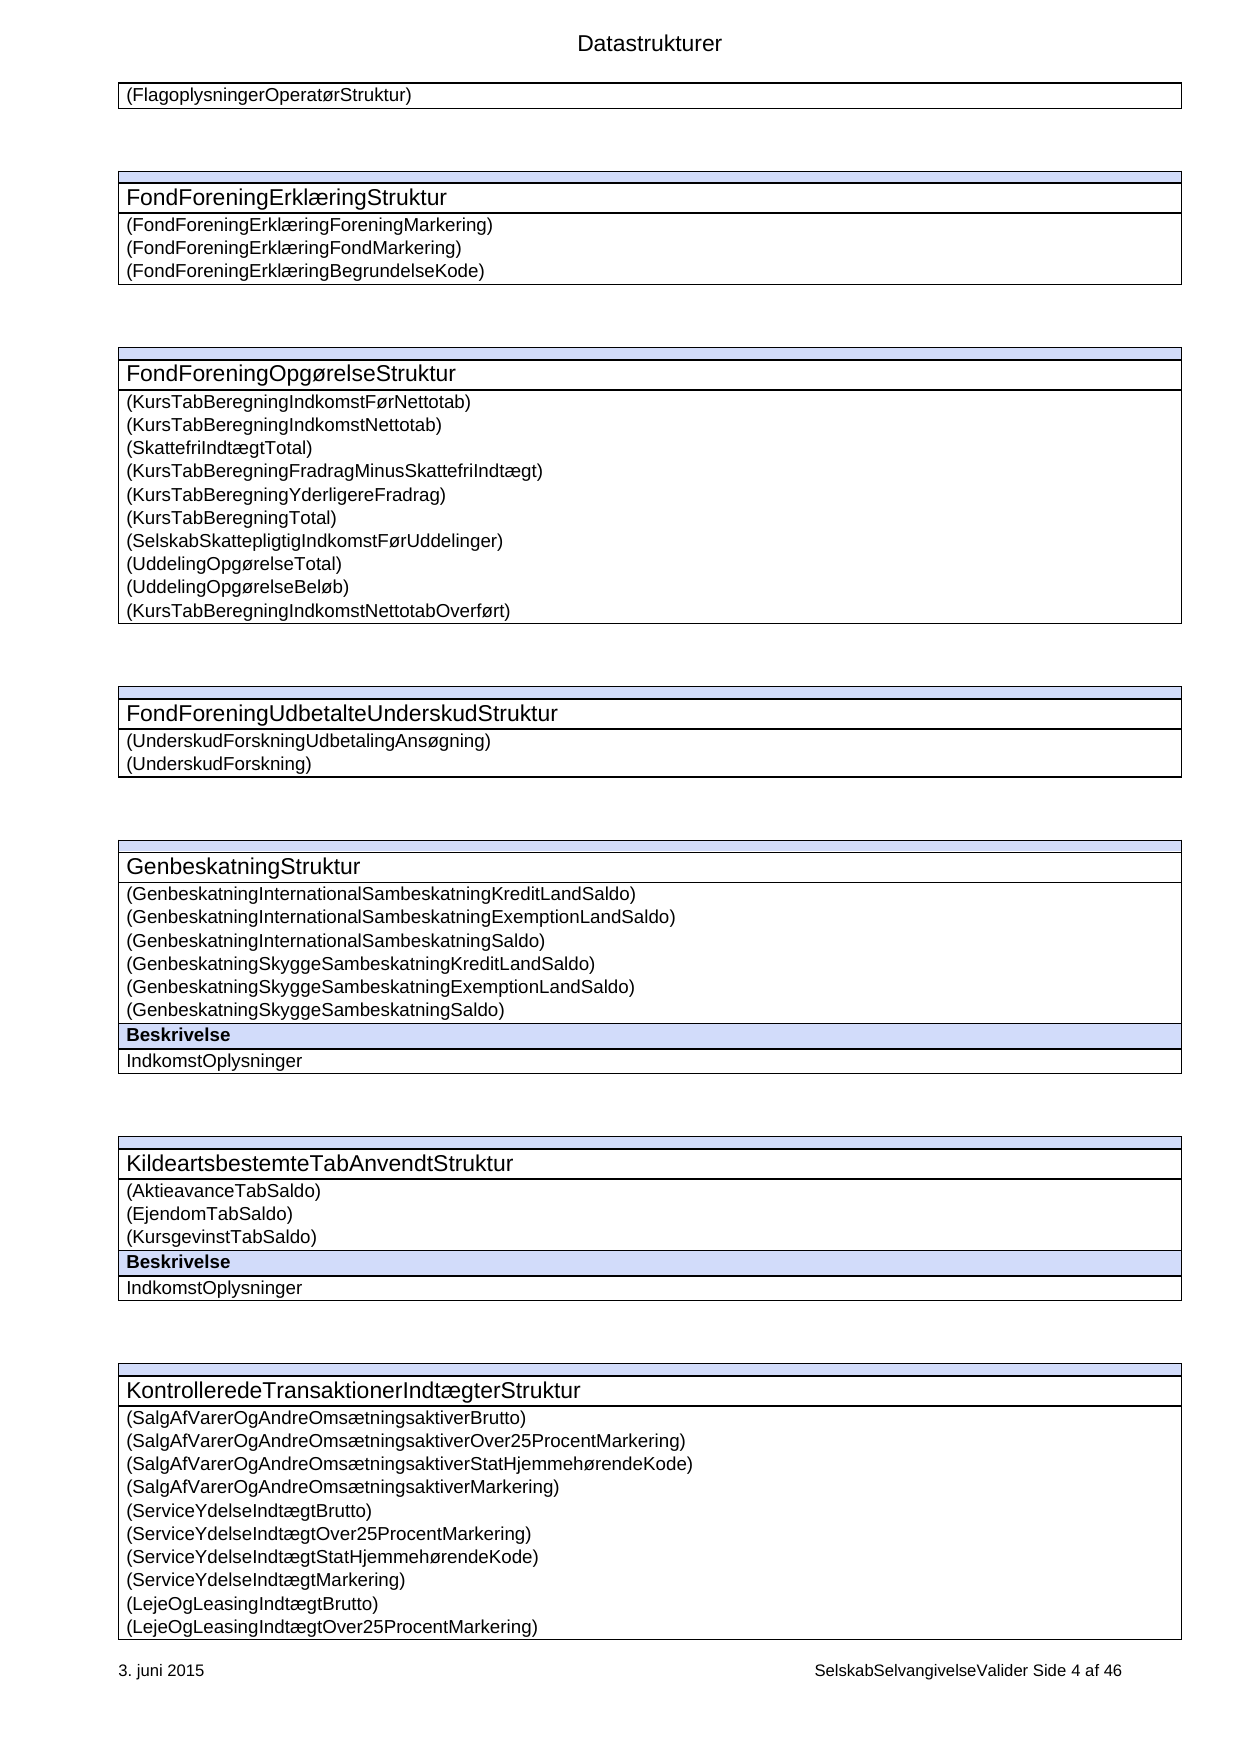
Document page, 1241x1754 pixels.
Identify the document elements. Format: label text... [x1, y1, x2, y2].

table_cell (UnderskudForskningUdbetalingAnsøgning) (UnderskudForskning) [119, 730, 1181, 776]
table_cell FondForeningUdbetalteUnderskudStruktur [119, 700, 1181, 728]
table_cell IndkomstOplysninger [119, 1277, 1181, 1300]
table_cell (KursTabBeregningIndkomstFørNettotab) (KursTabBeregningIndkomstNettotab) (SkattefriIndtægtTotal) (KursTabBeregningFradragMinusSkattefriIndtægt) (KursTabBeregningYderligereFradrag) (KursTabBeregningTotal) (SelskabSkattepligtigIndkomstFørUddelinger) (UddelingOpgørelseTotal) (UddelingOpgørelseBeløb) (KursTabBeregningIndkomstNettotabOverført) [119, 391, 1181, 623]
table_header [119, 172, 1181, 182]
table_cell FondForeningErklæringStruktur [119, 184, 1181, 212]
table_header [119, 841, 1181, 851]
table_header [119, 1364, 1181, 1375]
table_cell Beskrivelse [119, 1251, 1181, 1275]
table_header [119, 348, 1181, 359]
table_cell (FondForeningErklæringForeningMarkering) (FondForeningErklæringFondMarkering) (FondForeningErklæringBegrundelseKode) [119, 214, 1181, 284]
table_cell IndkomstOplysninger [119, 1050, 1181, 1073]
table_cell KontrolleredeTransaktionerIndtægterStruktur [119, 1377, 1181, 1405]
table_cell (AktieavanceTabSaldo) (EjendomTabSaldo) (KursgevinstTabSaldo) [119, 1180, 1181, 1250]
table_cell (GenbeskatningInternationalSambeskatningKreditLandSaldo) (GenbeskatningInternationalSambeskatningExemptionLandSaldo) (GenbeskatningInternationalSambeskatningSaldo) (GenbeskatningSkyggeSambeskatningKreditLandSaldo) (GenbeskatningSkyggeSambeskatningExemptionLandSaldo) (GenbeskatningSkyggeSambeskatningSaldo) [119, 883, 1181, 1023]
table_cell KildeartsbestemteTabAnvendtStruktur [119, 1150, 1181, 1178]
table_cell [119, 84, 1181, 107]
table_cell FondForeningOpgørelseStruktur [119, 361, 1181, 389]
table_cell GenbeskatningStruktur [119, 853, 1181, 881]
table_header [119, 1137, 1181, 1148]
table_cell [119, 1407, 1181, 1639]
table_cell Beskrivelse [119, 1024, 1181, 1048]
table_header [119, 687, 1181, 698]
